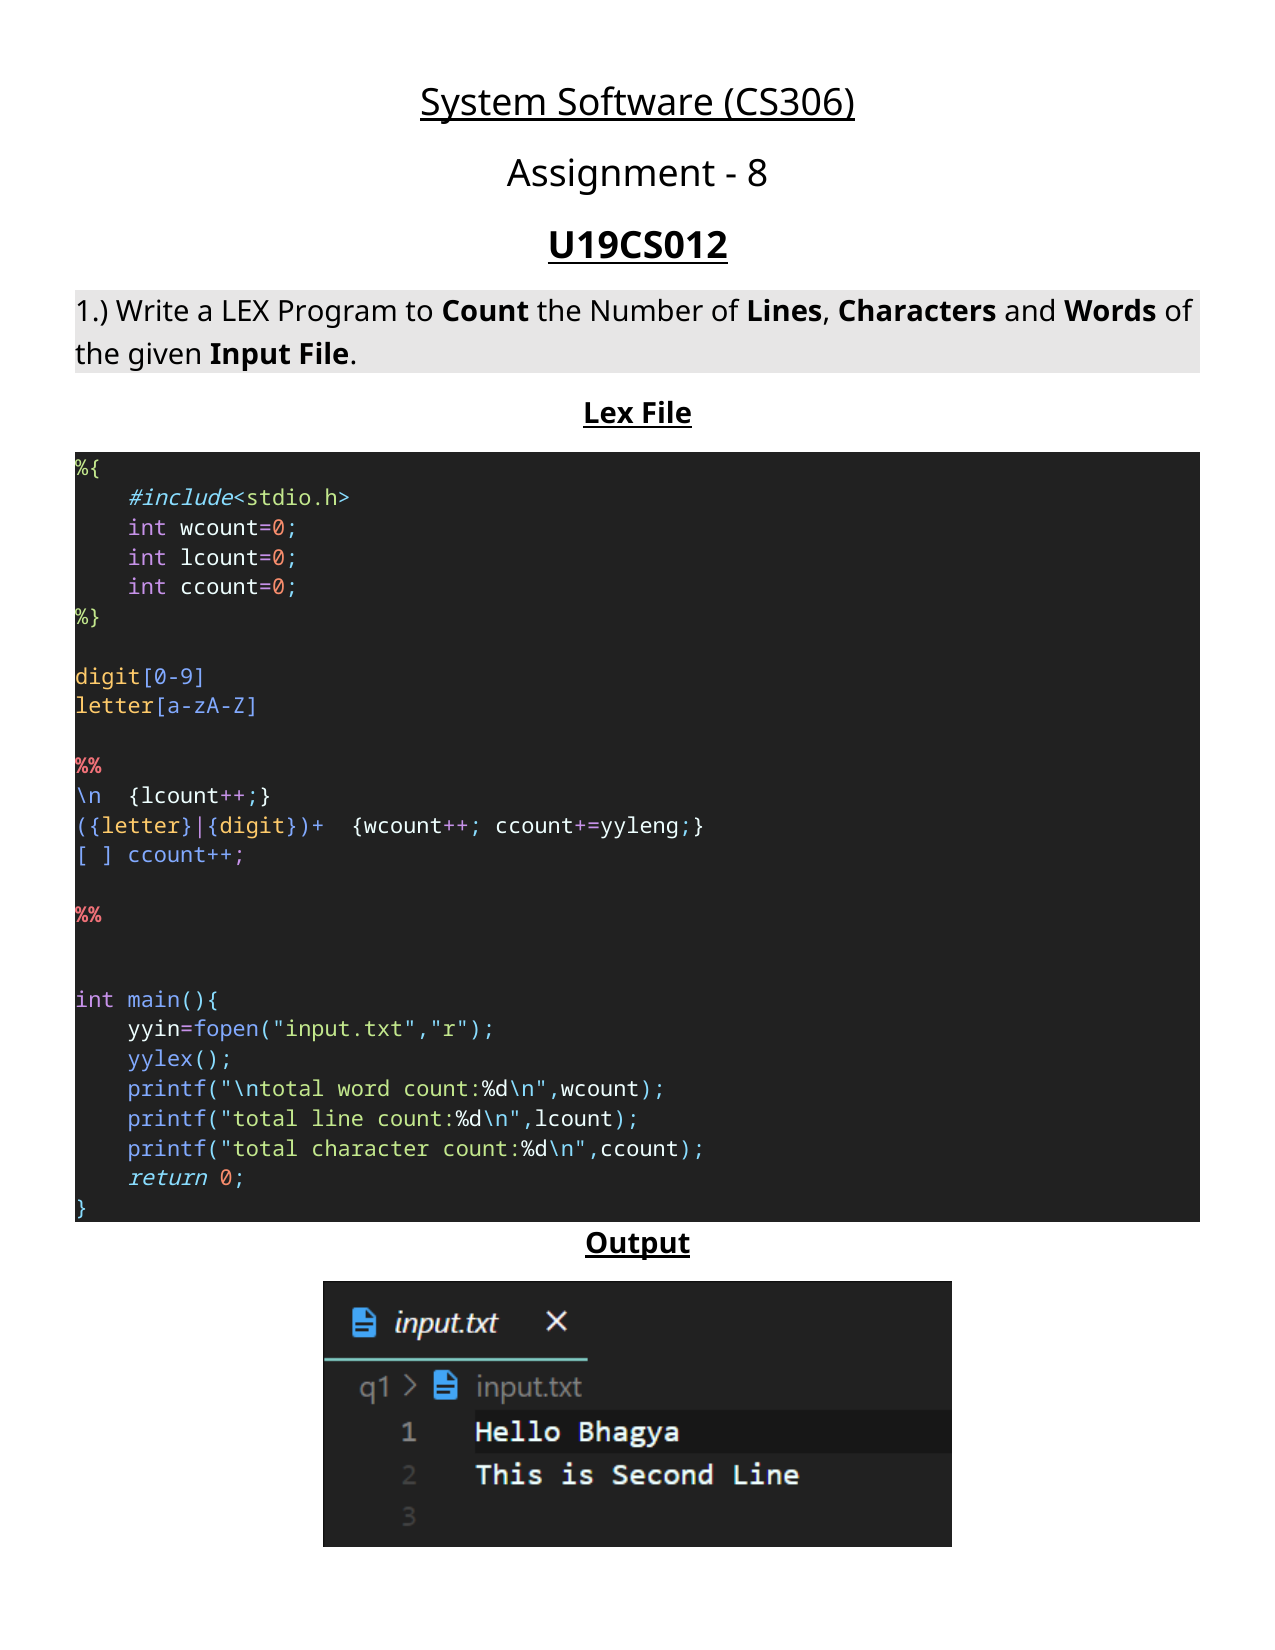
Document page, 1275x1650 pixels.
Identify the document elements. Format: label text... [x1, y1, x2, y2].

text printf("\ntotal word count:%d\n",wcount); [75, 1073, 1200, 1103]
text %} [75, 601, 1200, 631]
text yyin=fopen("input.txt","r"); [75, 1013, 1200, 1043]
text %{ [75, 452, 1200, 482]
text Assignment - 8 [75, 147, 1200, 198]
text int lcount=0; [75, 541, 1200, 571]
text #include<stdio.h> [75, 482, 1200, 512]
picture [323, 1281, 952, 1547]
text ({letter}|{digit})+ {wcount++; ccount+=yyleng;} [75, 809, 1200, 839]
text yylex(); [75, 1043, 1200, 1073]
text int main(){ [75, 983, 1200, 1013]
text Lex File [75, 393, 1200, 432]
text [ ] ccount++; [75, 839, 1200, 869]
text %% [75, 750, 1200, 780]
text printf("total character count:%d\n",ccount); [75, 1132, 1200, 1162]
text \n {lcount++;} [75, 780, 1200, 809]
text return 0; [75, 1162, 1200, 1192]
text printf("total line count:%d\n",lcount); [75, 1103, 1200, 1132]
text } [75, 1192, 1200, 1222]
text digit[0-9] [75, 661, 1200, 690]
text U19CS012 [75, 218, 1200, 269]
text System Software (CS306) [75, 75, 1200, 126]
text int wcount=0; [75, 512, 1200, 541]
text Output [75, 1222, 1200, 1262]
text int ccount=0; [75, 571, 1200, 601]
text 1.) Write a LEX Program to Count the Number of Lines, Characters and Words of the given Input File. [75, 290, 1200, 373]
text letter[a-zA-Z] [75, 690, 1200, 720]
text %% [75, 899, 1200, 929]
